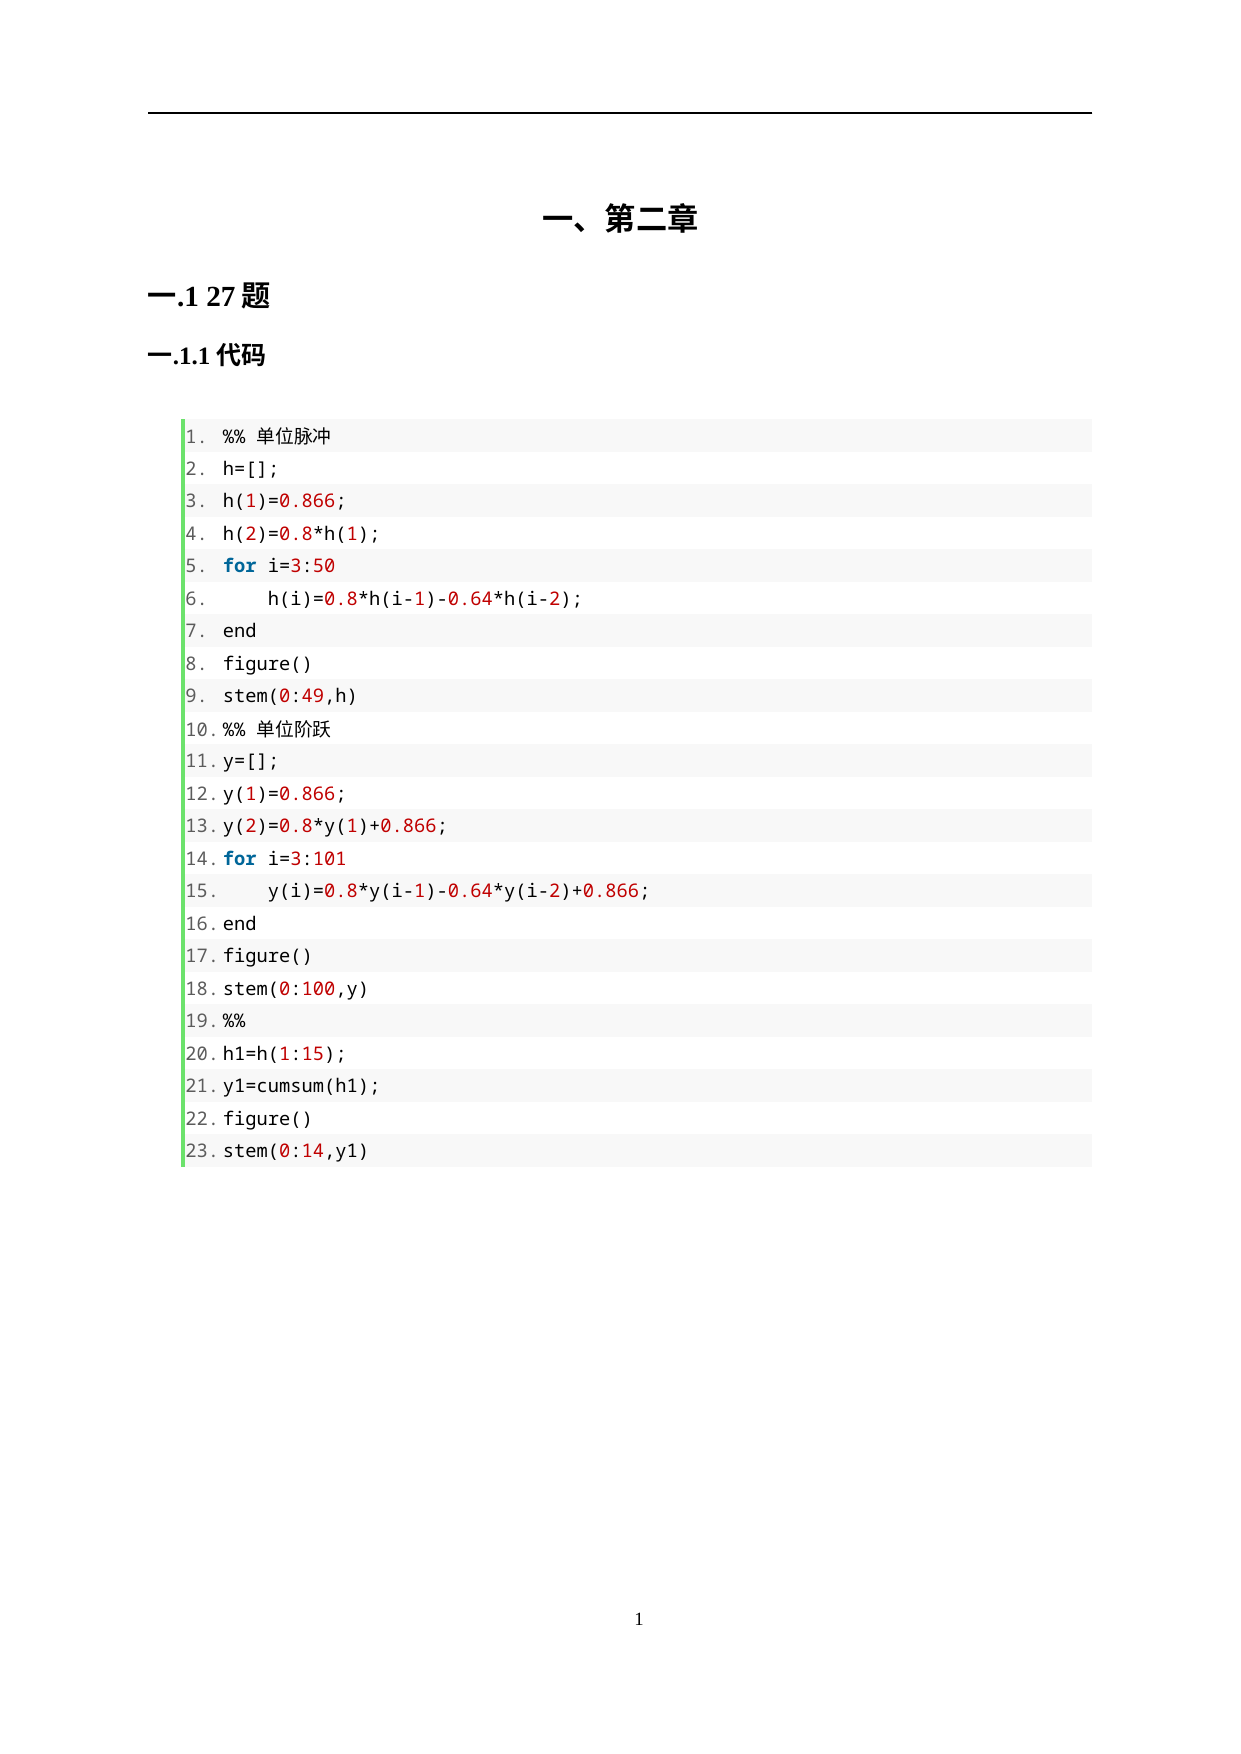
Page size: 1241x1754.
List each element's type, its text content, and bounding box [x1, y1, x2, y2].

list %% 单位脉冲 [185, 419, 1092, 452]
list h(i)=0.8*h(i-1)-0.64*h(i-2); [185, 582, 1092, 614]
list stem(0:49,h) [185, 679, 1092, 712]
subtitle 第二章 [148, 194, 1092, 240]
list end [185, 614, 1092, 647]
list %% 单位阶跃 [185, 712, 1092, 744]
list y=[]; [185, 744, 1092, 777]
subtitle 代码 [148, 336, 1092, 372]
list figure() [185, 1102, 1092, 1134]
list for i=3:101 [185, 842, 1092, 874]
list for i=3:50 [185, 549, 1092, 582]
list y1=cumsum(h1); [185, 1069, 1092, 1102]
list h1=h(1:15); [185, 1037, 1092, 1069]
list figure() [185, 647, 1092, 679]
list h(1)=0.866; [185, 484, 1092, 517]
list h=[]; [185, 452, 1092, 484]
list y(1)=0.866; [185, 777, 1092, 809]
list stem(0:14,y1) [185, 1134, 1092, 1167]
list h(2)=0.8*h(1); [185, 517, 1092, 549]
list y(i)=0.8*y(i-1)-0.64*y(i-2)+0.866; [185, 874, 1092, 907]
list stem(0:100,y) [185, 972, 1092, 1004]
list y(2)=0.8*y(1)+0.866; [185, 809, 1092, 842]
list figure() [185, 939, 1092, 972]
list %% [185, 1004, 1092, 1037]
list end [185, 907, 1092, 939]
subtitle 27题 [148, 272, 1092, 314]
